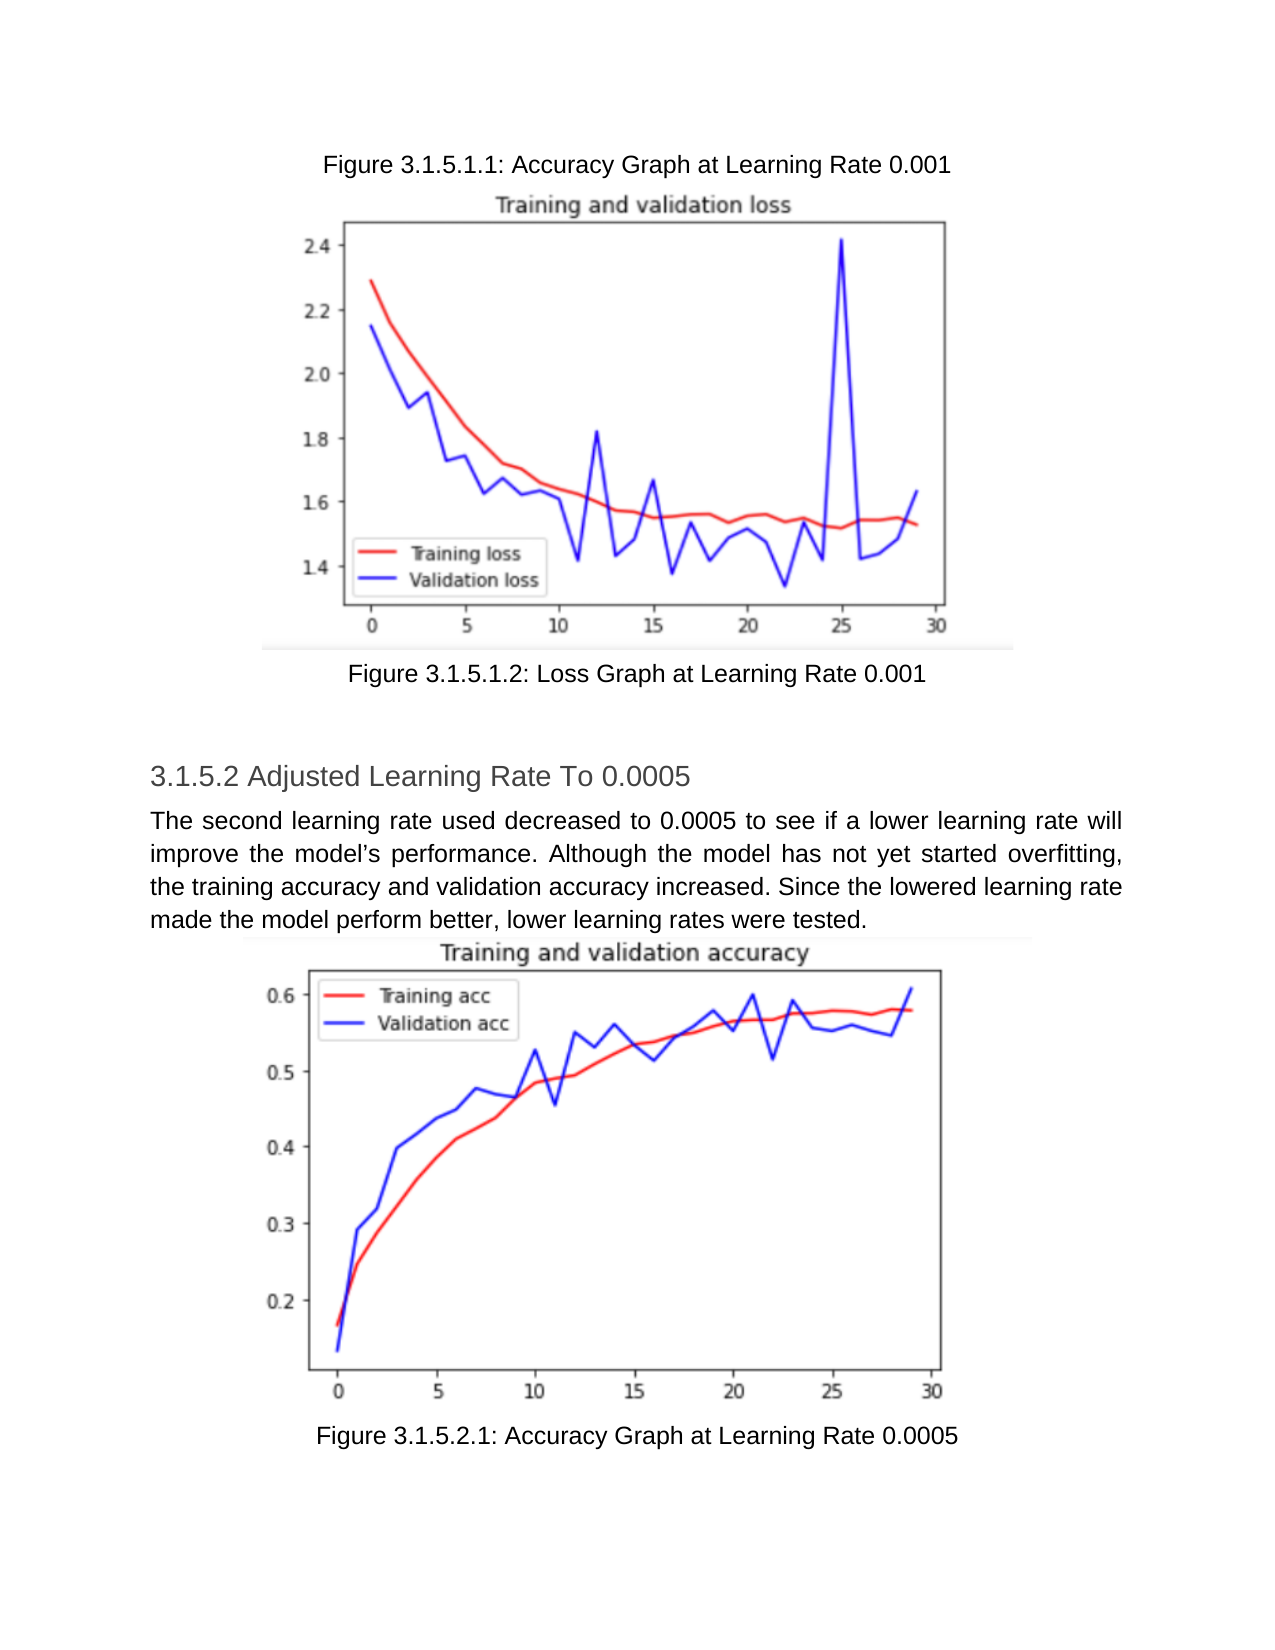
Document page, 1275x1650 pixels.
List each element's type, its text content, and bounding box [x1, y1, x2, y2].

picture [261, 182, 1014, 650]
picture [243, 937, 1033, 1418]
text Figure 3.1.5.1.2: Loss Graph at Learning Rate 0.001 [150, 659, 1125, 688]
text Figure 3.1.5.2.1: Accuracy Graph at Learning Rate 0.0005 [150, 1421, 1125, 1450]
subtitle 3.1.5.2 Adjusted Learning Rate To 0.0005 [150, 759, 1125, 792]
text The second learning rate used decreased to 0.0005 to see if a lower learning rate will improve the model’s performance. Although the model has not yet started overfitting, the training accuracy and validation accuracy increased. Since the lowered learning rate made the model perform better, lower learning rates were tested. [150, 806, 1125, 933]
